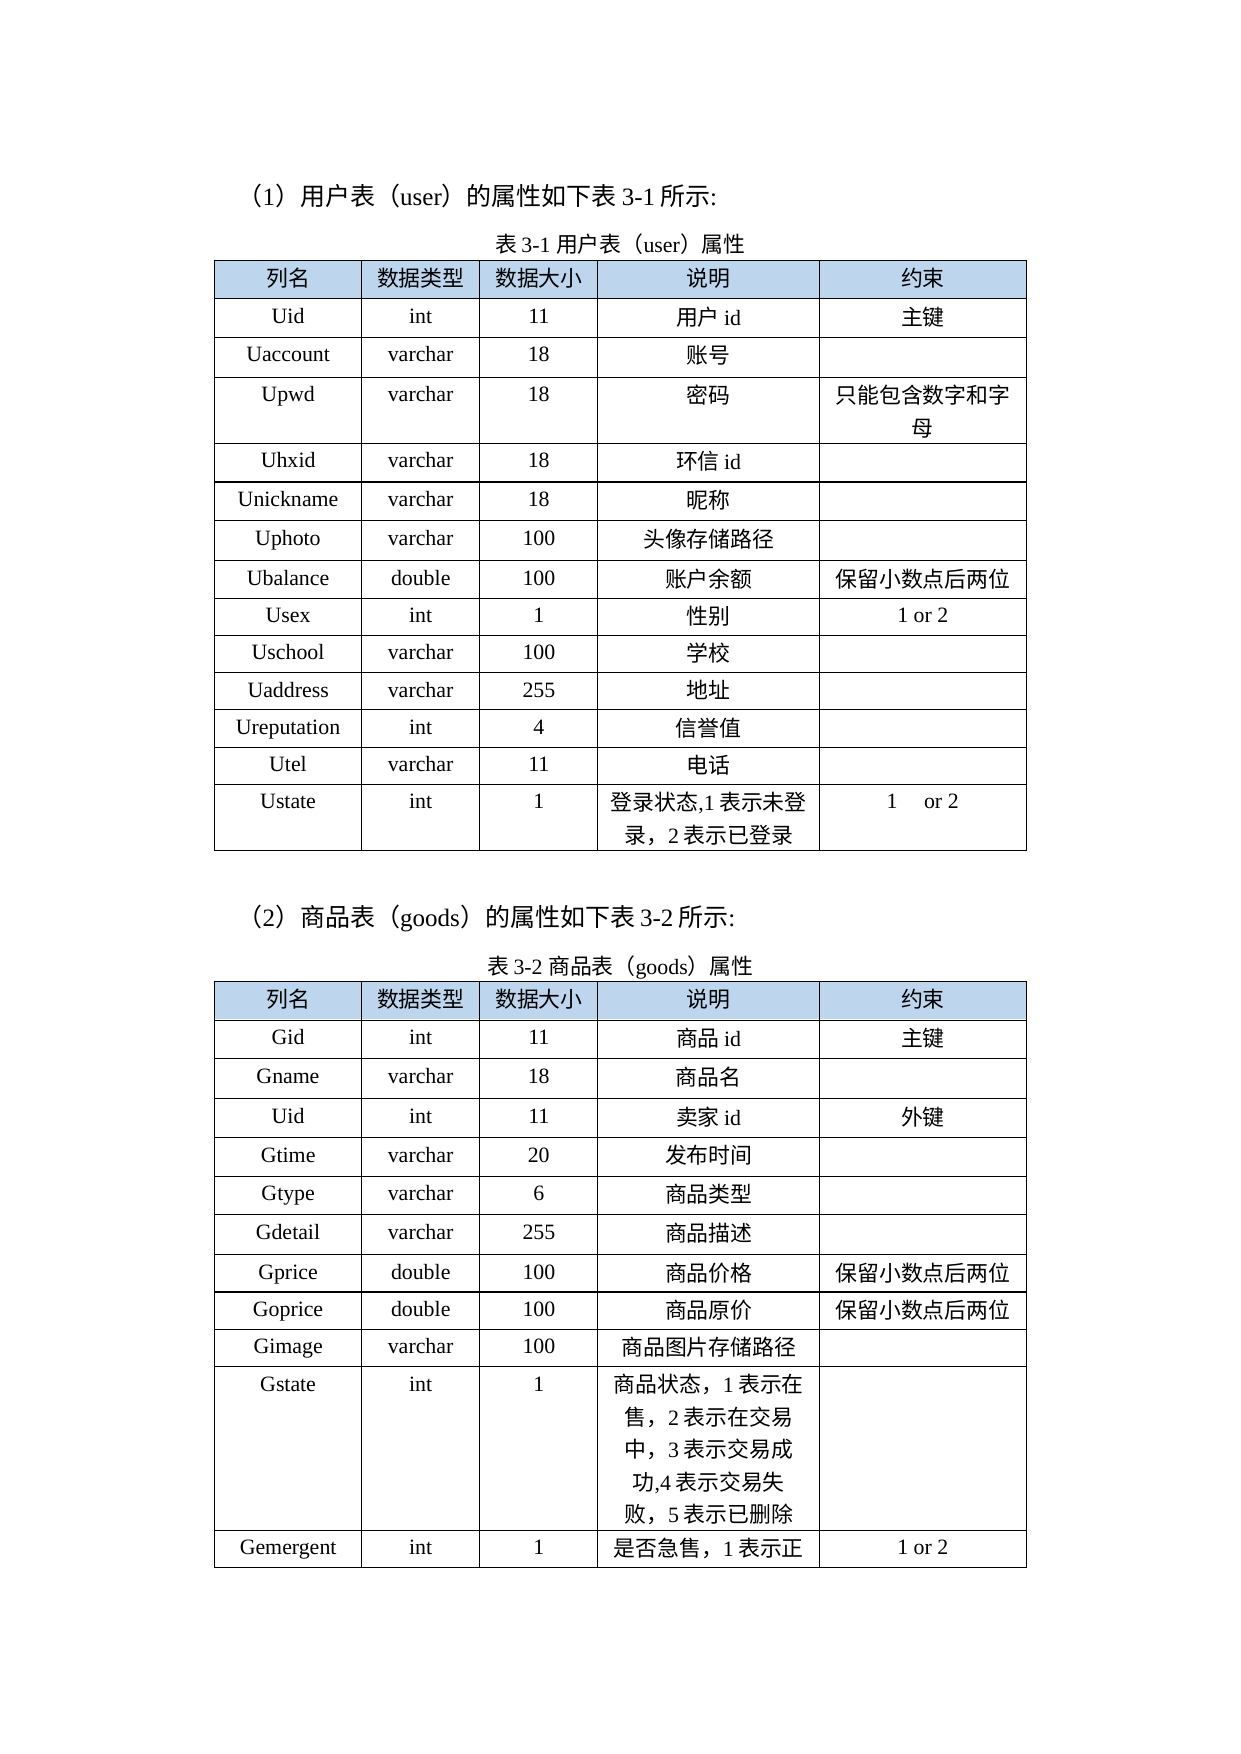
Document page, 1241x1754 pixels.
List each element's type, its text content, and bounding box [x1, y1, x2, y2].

table_cell 1 or 2 [820, 1531, 1026, 1567]
table_cell 6 [480, 1177, 597, 1214]
table_cell 性别 [598, 599, 819, 635]
table_cell varchar [362, 338, 479, 377]
table_cell 用户id [598, 299, 819, 337]
table_cell 100 [480, 1293, 597, 1329]
table_cell Uschool [215, 636, 361, 672]
table_cell 18 [480, 483, 597, 520]
table_cell varchar [362, 1138, 479, 1176]
table_cell Upwd [215, 378, 361, 443]
table_cell 昵称 [598, 483, 819, 520]
table_cell 1 [480, 599, 597, 635]
table_cell [820, 1138, 1026, 1176]
table_header 约束 [820, 261, 1026, 298]
text 表3-2 商品表（goods）属性 [187, 948, 1053, 981]
table_cell Ubalance [215, 561, 361, 597]
table_cell or 2 [820, 785, 1026, 850]
table_cell 主键 [820, 1021, 1026, 1058]
table_cell 18 [480, 444, 597, 481]
table_cell 学校 [598, 636, 819, 672]
table_cell Unickname [215, 483, 361, 520]
table_cell 18 [480, 378, 597, 443]
table_cell int [362, 1531, 479, 1567]
text （2）商品表（goods）的属性如下表3-2所示: [187, 883, 1053, 948]
table_cell 100 [480, 1330, 597, 1366]
table_cell 信誉值 [598, 710, 819, 747]
table_cell Ureputation [215, 710, 361, 747]
table_cell 保留小数点后两位 [820, 561, 1026, 597]
table_header 列名 [215, 982, 361, 1019]
table_cell 保留小数点后两位 [820, 1255, 1026, 1291]
table_cell 是否急售，1表示正常，2表示急售 [598, 1531, 819, 1567]
table_cell Ustate [215, 785, 361, 850]
table_cell [820, 636, 1026, 672]
table_cell 头像存储路径 [598, 521, 819, 560]
table_cell Uaccount [215, 338, 361, 377]
table_cell 账号 [598, 338, 819, 377]
table_cell [820, 1215, 1026, 1254]
table_header 数据大小 [480, 261, 597, 298]
table_cell Gtype [215, 1177, 361, 1214]
table_cell 100 [480, 636, 597, 672]
table_cell varchar [362, 1177, 479, 1214]
table_cell 11 [480, 748, 597, 784]
table_cell varchar [362, 673, 479, 709]
table_cell double [362, 561, 479, 597]
table_cell Gid [215, 1021, 361, 1058]
table_cell 登录状态,1表示未登录，2表示已登录 [598, 785, 819, 850]
table_cell [820, 748, 1026, 784]
table_cell [820, 1330, 1026, 1366]
table_cell int [362, 1021, 479, 1058]
table_cell 1 [480, 1531, 597, 1567]
table_cell [820, 338, 1026, 377]
table_cell 11 [480, 299, 597, 337]
table_cell Gimage [215, 1330, 361, 1366]
table_cell 18 [480, 1059, 597, 1098]
text 表3-1 用户表（user）属性 [187, 227, 1053, 259]
table_cell 商品描述 [598, 1215, 819, 1254]
table_cell 11 [480, 1099, 597, 1137]
table_cell Gprice [215, 1255, 361, 1291]
table_cell 商品价格 [598, 1255, 819, 1291]
table_cell varchar [362, 483, 479, 520]
table_cell 100 [480, 561, 597, 597]
table_cell varchar [362, 636, 479, 672]
table_cell 100 [480, 521, 597, 560]
table_cell double [362, 1293, 479, 1329]
table_cell Uphoto [215, 521, 361, 560]
table_cell 外键 [820, 1099, 1026, 1137]
table_cell varchar [362, 521, 479, 560]
table_cell Gstate [215, 1367, 361, 1529]
table_cell int [362, 299, 479, 337]
table_cell 发布时间 [598, 1138, 819, 1176]
table_cell [820, 521, 1026, 560]
table_cell 18 [480, 338, 597, 377]
table_cell double [362, 1255, 479, 1291]
table_header 说明 [598, 261, 819, 298]
table_cell [820, 673, 1026, 709]
table_cell Uhxid [215, 444, 361, 481]
table_header 数据大小 [480, 982, 597, 1019]
table_cell 1 [480, 1367, 597, 1529]
table_cell int [362, 1367, 479, 1529]
table_cell varchar [362, 1059, 479, 1098]
table_cell [820, 483, 1026, 520]
table_cell 20 [480, 1138, 597, 1176]
table_header 约束 [820, 982, 1026, 1019]
table_cell Uid [215, 299, 361, 337]
table_cell 商品图片存储路径 [598, 1330, 819, 1366]
table_cell 商品状态，1表示在售，2表示在交易中，3表示交易成功,4表示交易失败，5表示已删除 [598, 1367, 819, 1529]
table_cell Gemergent [215, 1531, 361, 1567]
table_cell [820, 444, 1026, 481]
table_cell varchar [362, 1215, 479, 1254]
table_cell Usex [215, 599, 361, 635]
table_header 数据类型 [362, 261, 479, 298]
table_cell varchar [362, 1330, 479, 1366]
table_cell 电话 [598, 748, 819, 784]
table_cell int [362, 710, 479, 747]
table_cell 商品id [598, 1021, 819, 1058]
table_cell varchar [362, 378, 479, 443]
table_cell varchar [362, 444, 479, 481]
table_cell int [362, 599, 479, 635]
table_cell [820, 710, 1026, 747]
table_cell 主键 [820, 299, 1026, 337]
table_cell 环信id [598, 444, 819, 481]
table_cell [820, 1177, 1026, 1214]
table_cell 地址 [598, 673, 819, 709]
table_cell 255 [480, 673, 597, 709]
table_header 说明 [598, 982, 819, 1019]
table_header 数据类型 [362, 982, 479, 1019]
table_cell Gtime [215, 1138, 361, 1176]
table_cell 商品类型 [598, 1177, 819, 1214]
table_cell 商品名 [598, 1059, 819, 1098]
table_cell 1 [480, 785, 597, 850]
table_cell 密码 [598, 378, 819, 443]
table_cell 卖家id [598, 1099, 819, 1137]
table_cell 只能包含数字和字母 [820, 378, 1026, 443]
table_cell 保留小数点后两位 [820, 1293, 1026, 1329]
table_cell Gname [215, 1059, 361, 1098]
table_cell [820, 1059, 1026, 1098]
table_cell 255 [480, 1215, 597, 1254]
table_cell Gdetail [215, 1215, 361, 1254]
table_cell 100 [480, 1255, 597, 1291]
table_cell 4 [480, 710, 597, 747]
table_cell int [362, 785, 479, 850]
table_cell [820, 1367, 1026, 1529]
table_cell varchar [362, 748, 479, 784]
table_cell Goprice [215, 1293, 361, 1329]
table_cell Uaddress [215, 673, 361, 709]
table_cell 11 [480, 1021, 597, 1058]
table_cell int [362, 1099, 479, 1137]
table_header 列名 [215, 261, 361, 298]
text （1）用户表（user）的属性如下表3-1所示: [187, 162, 1053, 227]
table_cell Utel [215, 748, 361, 784]
table_cell 账户余额 [598, 561, 819, 597]
table_cell 1 or 2 [820, 599, 1026, 635]
table_cell 商品原价 [598, 1293, 819, 1329]
table_cell Uid [215, 1099, 361, 1137]
